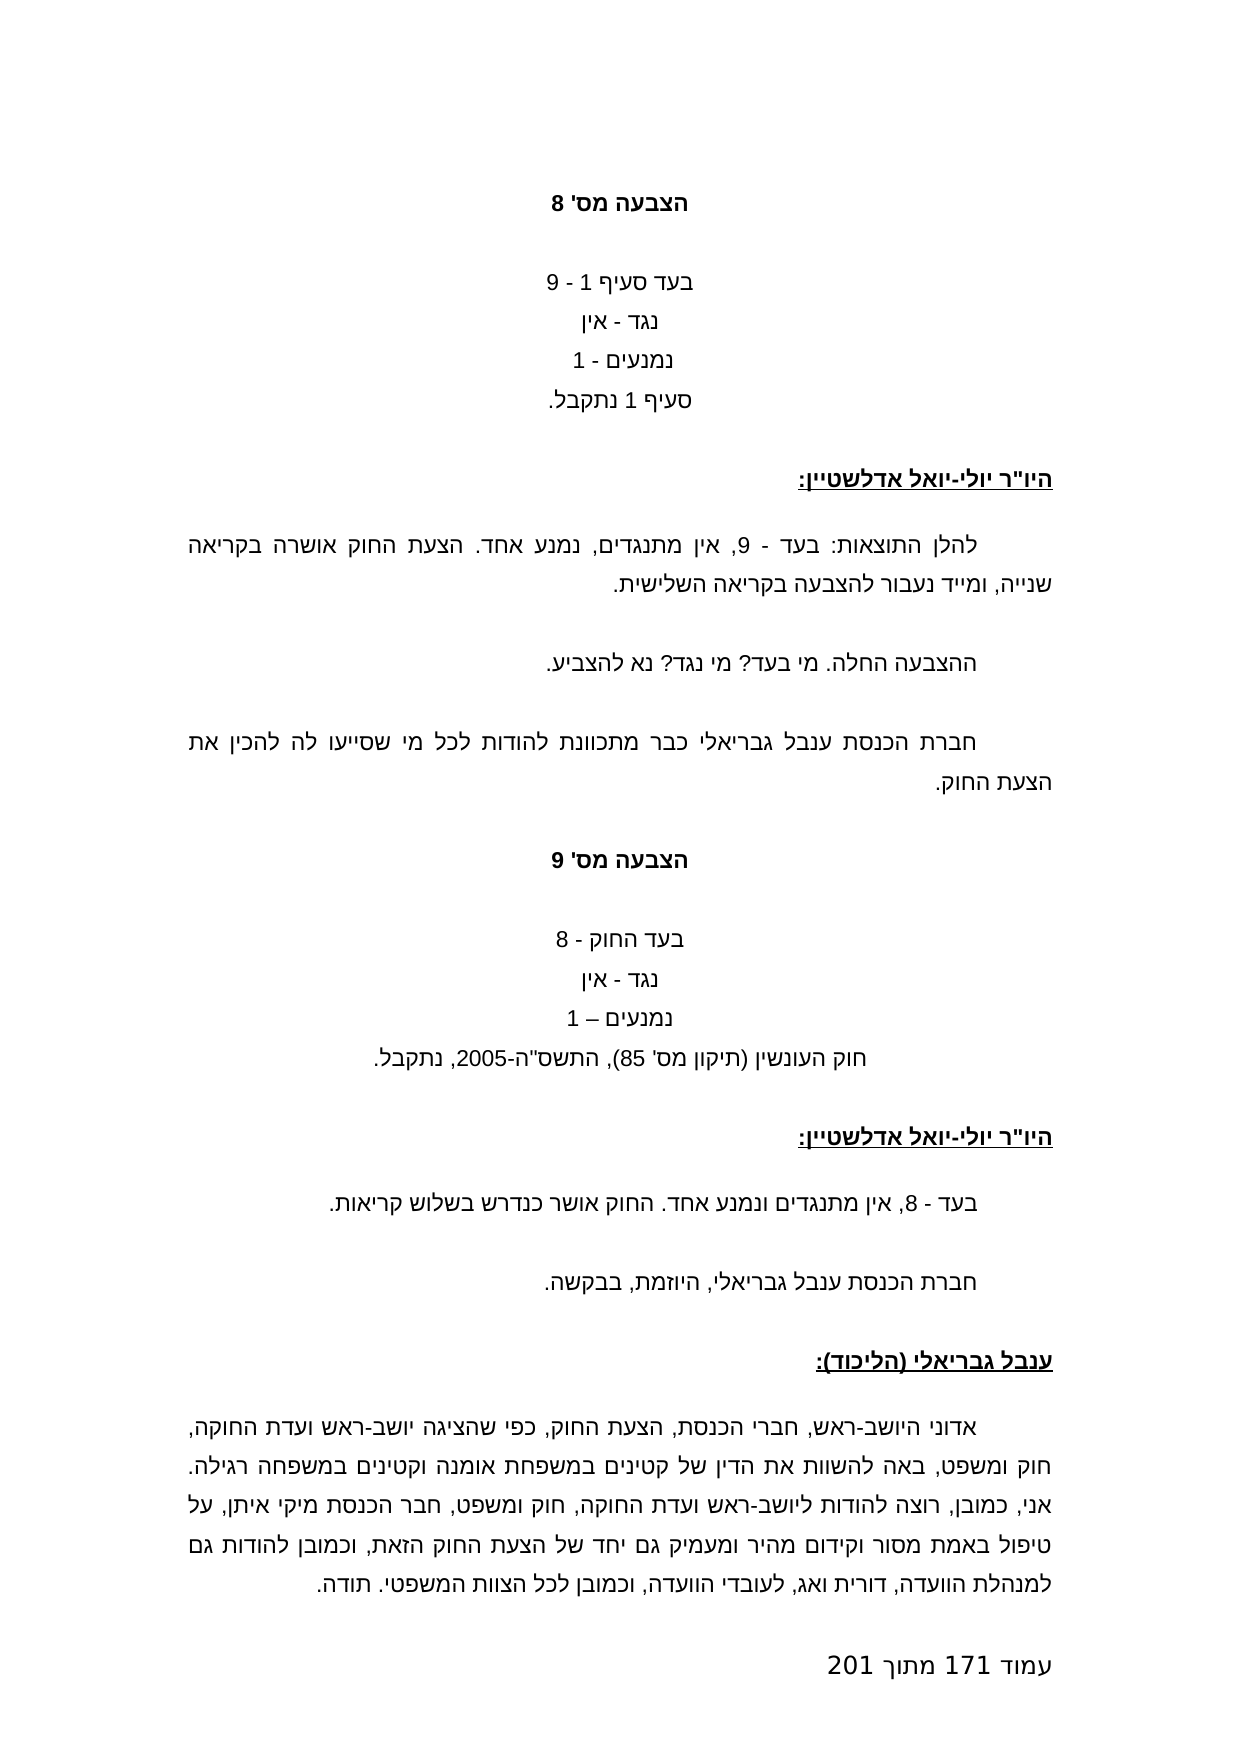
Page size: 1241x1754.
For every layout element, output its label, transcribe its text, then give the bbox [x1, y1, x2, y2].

text היו"ר יולי-יואל אדלשטיין: [187, 1124, 1053, 1150]
text אדוני היושב-ראש, חברי הכנסת, הצעת החוק, כפי שהציגה יושב-ראש ועדת החוקה, חוק ומשפט, באה להשוות את הדין של קטינים במשפחת אומנה וקטינים במשפחה רגילה. אני, כמובן, רוצה להודות ליושב-ראש ועדת החוקה, חוק ומשפט, חבר הכנסת מיקי איתן, על טיפול באמת מסור וקידום מהיר ומעמיק גם יחד של הצעת החוק הזאת, וכמובן להודות גם למנהלת הוועדה, דורית ואג, לעובדי הוועדה, וכמובן לכל הצוות המשפטי. תודה. [187, 1413, 1053, 1598]
text ענבל גבריאלי (הליכוד): [187, 1348, 1053, 1374]
text סעיף 1 נתקבל. [187, 387, 1053, 413]
text בעד סעיף 1 - 9 [187, 268, 1053, 295]
text נגד - אין [187, 308, 1053, 334]
text בעד החוק - 8 [187, 926, 1053, 953]
text היו"ר יולי-יואל אדלשטיין: [187, 466, 1053, 492]
text בעד - 8, אין מתנגדים ונמנע אחד. החוק אושר כנדרש בשלוש קריאות. [187, 1190, 1053, 1216]
text נגד - אין [187, 966, 1053, 992]
text ההצבעה החלה. מי בעד? מי נגד? נא להצביע. [187, 650, 1053, 676]
text חברת הכנסת ענבל גבריאלי כבר מתכוונת להודות לכל מי שסייעו לה להכין את הצעת החוק. [187, 729, 1053, 795]
text להלן התוצאות: בעד - 9, אין מתנגדים, נמנע אחד. הצעת החוק אושרה בקריאה שנייה, ומייד נעבור להצבעה בקריאה השלישית. [187, 532, 1053, 597]
text הצבעה מס' 9 [187, 847, 1053, 874]
text חברת הכנסת ענבל גבריאלי, היוזמת, בבקשה. [187, 1269, 1053, 1295]
text הצבעה מס' 8 [187, 189, 1053, 216]
text חוק העונשין (תיקון מס' 85), התשס"ה-2005, נתקבל. [187, 1045, 1053, 1071]
text נמנעים - 1 [187, 347, 1053, 374]
text נמנעים – 1 [187, 1005, 1053, 1032]
